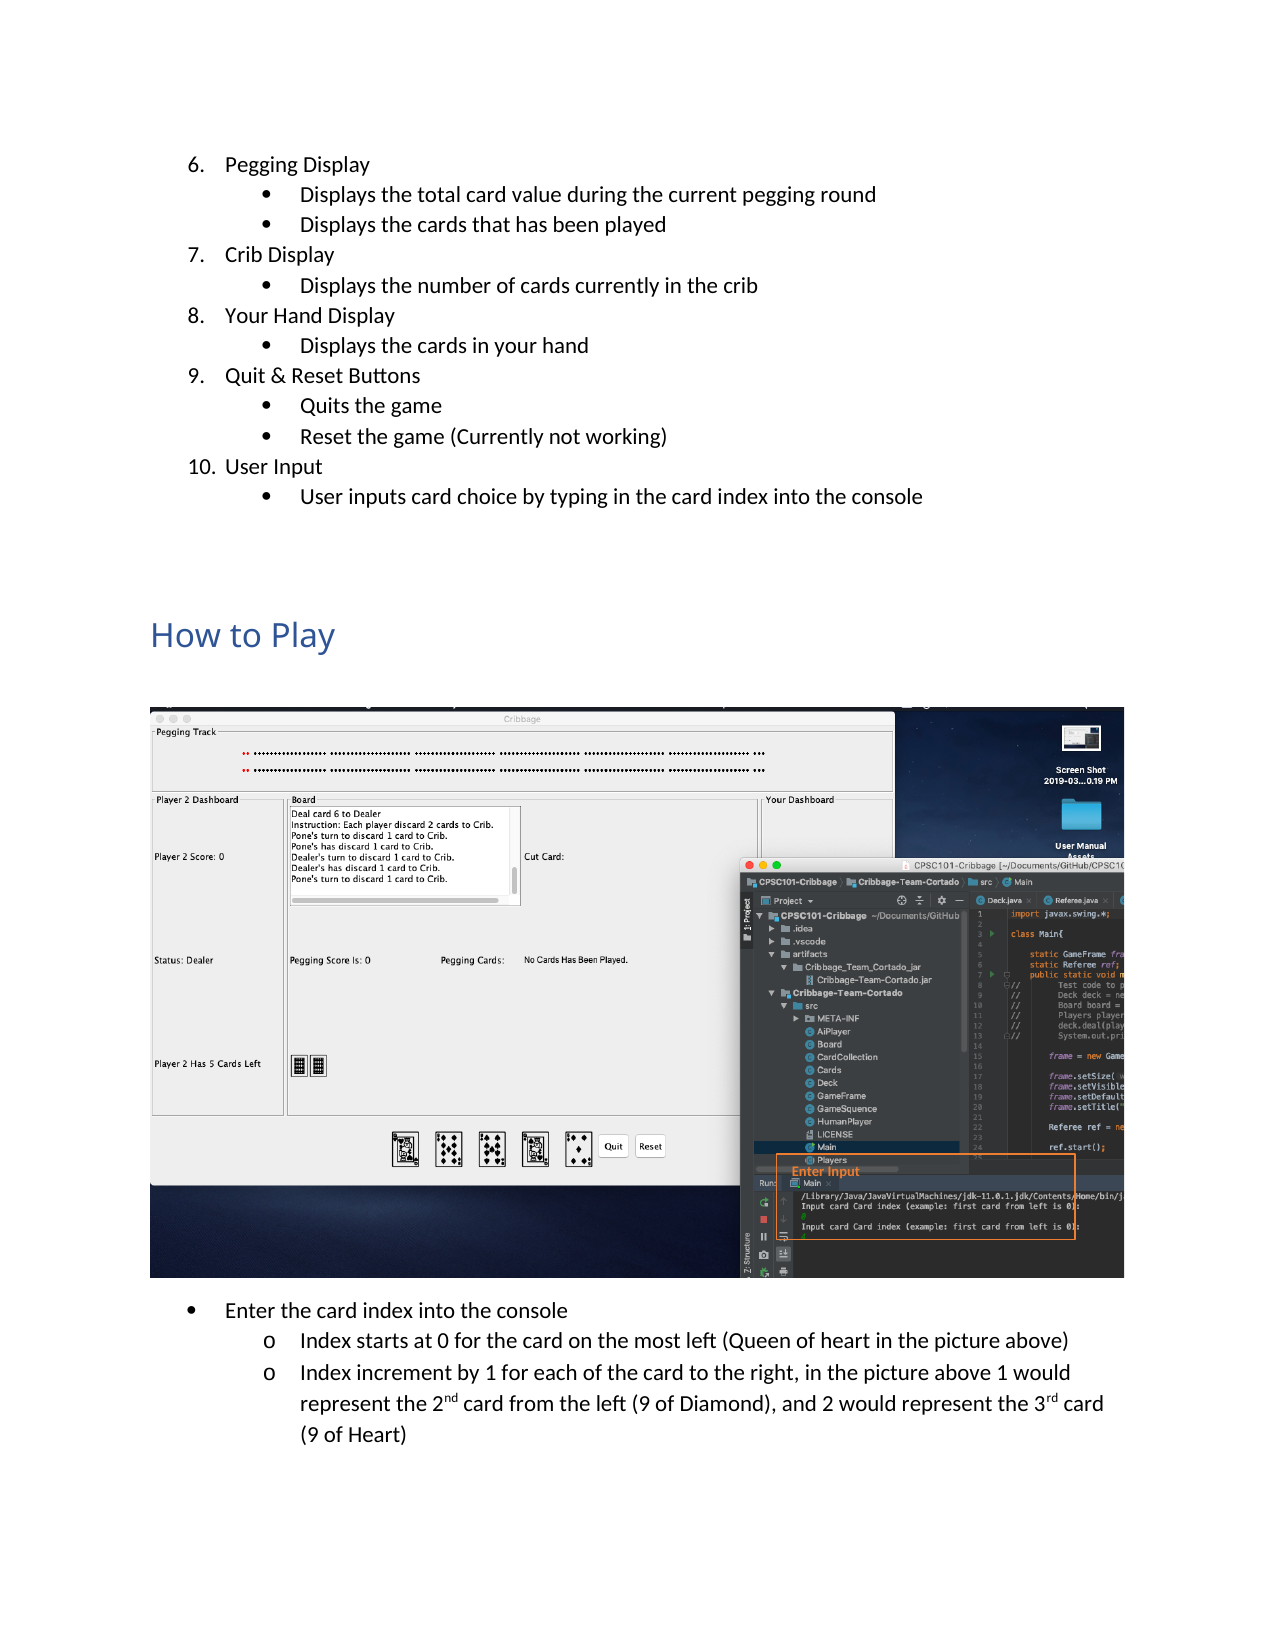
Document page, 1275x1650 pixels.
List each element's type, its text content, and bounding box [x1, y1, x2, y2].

list Pegging Display [187, 150, 1125, 178]
list Enter the card index into the console [187, 1296, 1125, 1324]
list Index starts at 0 for the card on the most left (Queen of heart in the picture above) [262, 1327, 1125, 1356]
picture [150, 707, 1125, 1278]
list User inputs card choice by typing in the card index into the console [262, 482, 1125, 510]
subtitle How to Play [150, 611, 1125, 657]
list Index increment by 1 for each of the card to the right, in the picture above 1 would represent the 2nd card from the left (9 of Diamond), and 2 would represent the 3rd card (9 of Heart) [262, 1358, 1125, 1448]
list Displays the cards that has been played [262, 210, 1125, 238]
list Reset the game (Currently not working) [262, 422, 1125, 450]
list Your Hand Display [187, 301, 1125, 329]
list Crib Display [187, 241, 1125, 269]
list Displays the number of cards currently in the crib [262, 271, 1125, 299]
list Displays the cards in your hand [262, 331, 1125, 359]
list Displays the total card value during the current pegging round [262, 180, 1125, 208]
list Quit & Reset Buttons [187, 361, 1125, 389]
list User Input [187, 452, 1125, 480]
list Quits the game [262, 392, 1125, 420]
